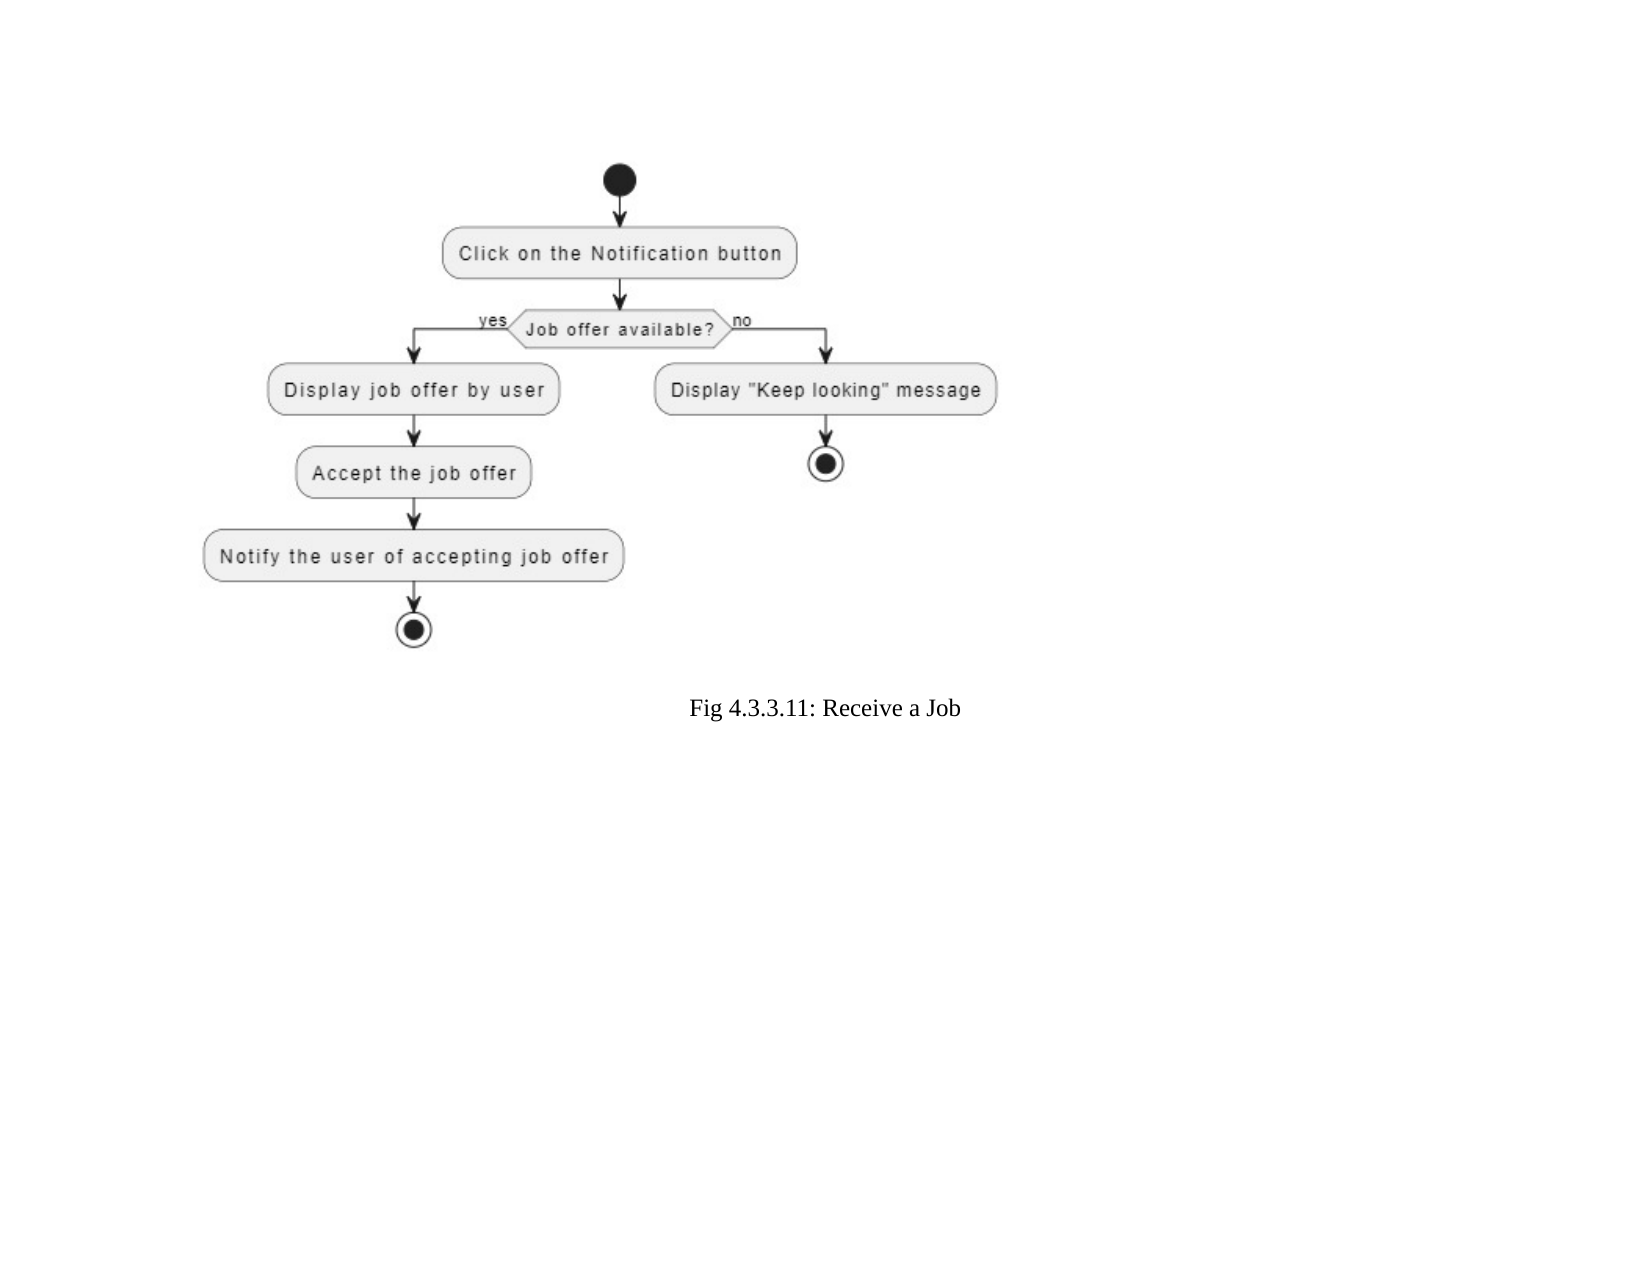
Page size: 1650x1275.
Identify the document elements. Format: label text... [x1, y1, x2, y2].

text Fig 4.3.3.11: Receive a Job [150, 693, 1500, 721]
picture [187, 150, 1014, 664]
